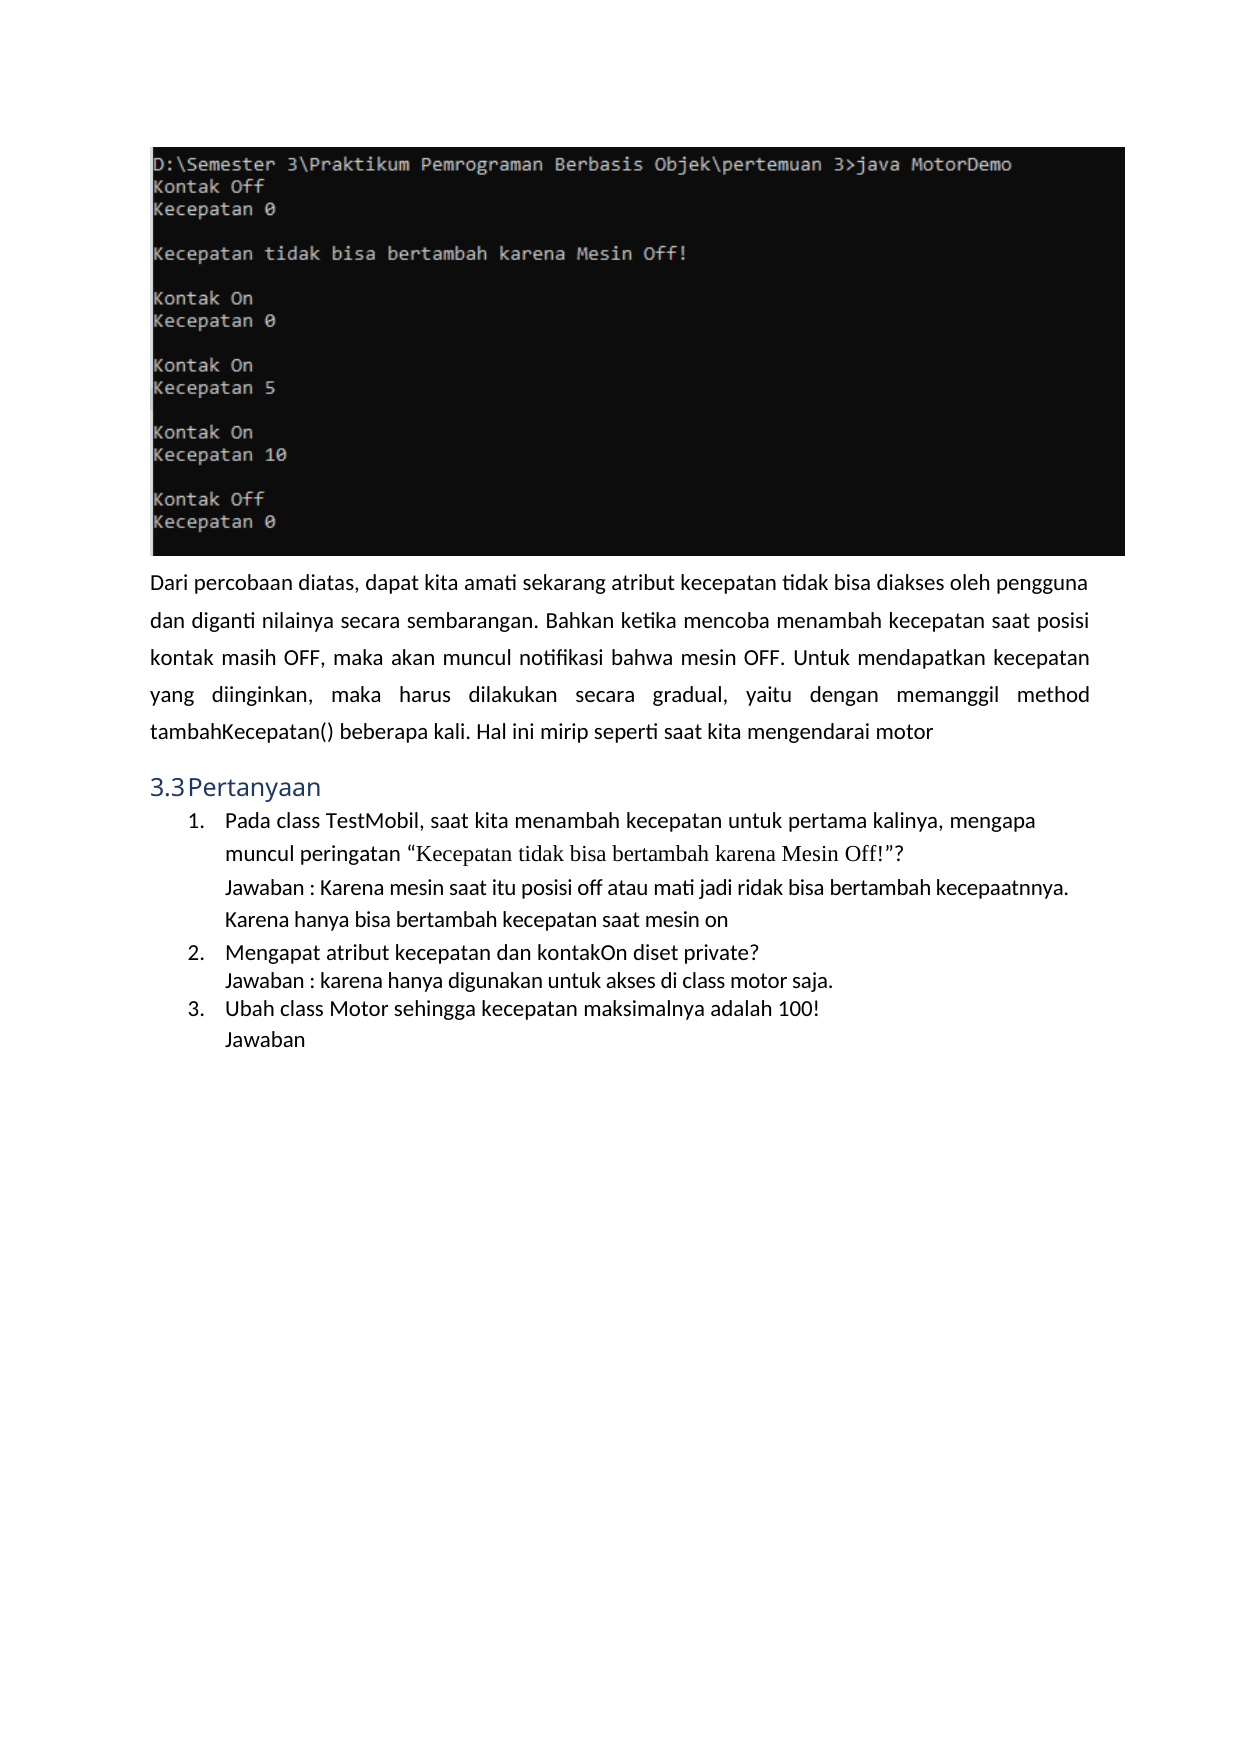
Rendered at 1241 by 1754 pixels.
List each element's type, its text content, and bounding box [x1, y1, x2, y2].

list Ubah class Motor sehingga kecepatan maksimalnya adalah 100! [187, 994, 1113, 1022]
list Jawaban : Karena mesin saat itu posisi off atau mati jadi ridak bisa bertambah kecepaatnnya. Karena hanya bisa bertambah kecepatan saat mesin on [225, 873, 1091, 934]
text Dari percobaan diatas, dapat kita amati sekarang atribut kecepatan tidak bisa diakses oleh pengguna dan diganti nilainya secara sembarangan. Bahkan ketika mencoba menambah kecepatan saat posisi kontak masih OFF, maka akan muncul notifikasi bahwa mesin OFF. Untuk mendapatkan kecepatan yang diinginkan, maka harus dilakukan secara gradual, yaitu dengan memanggil method tambahKecepatan() beberapa kali. Hal ini mirip seperti saat kita mengendarai motor [150, 568, 1091, 745]
text Jawaban [187, 1025, 1091, 1053]
subtitle Pertanyaan [150, 770, 1113, 804]
list Jawaban : karena hanya digunakan untuk akses di class motor saja. [225, 966, 1113, 994]
picture [150, 147, 1125, 556]
list Pada class TestMobil, saat kita menambah kecepatan untuk pertama kalinya, mengapa muncul peringatan “Kecepatan tidak bisa bertambah karena Mesin Off!”? [187, 807, 1091, 867]
list Mengapat atribut kecepatan dan kontakOn diset private? [187, 938, 1113, 966]
